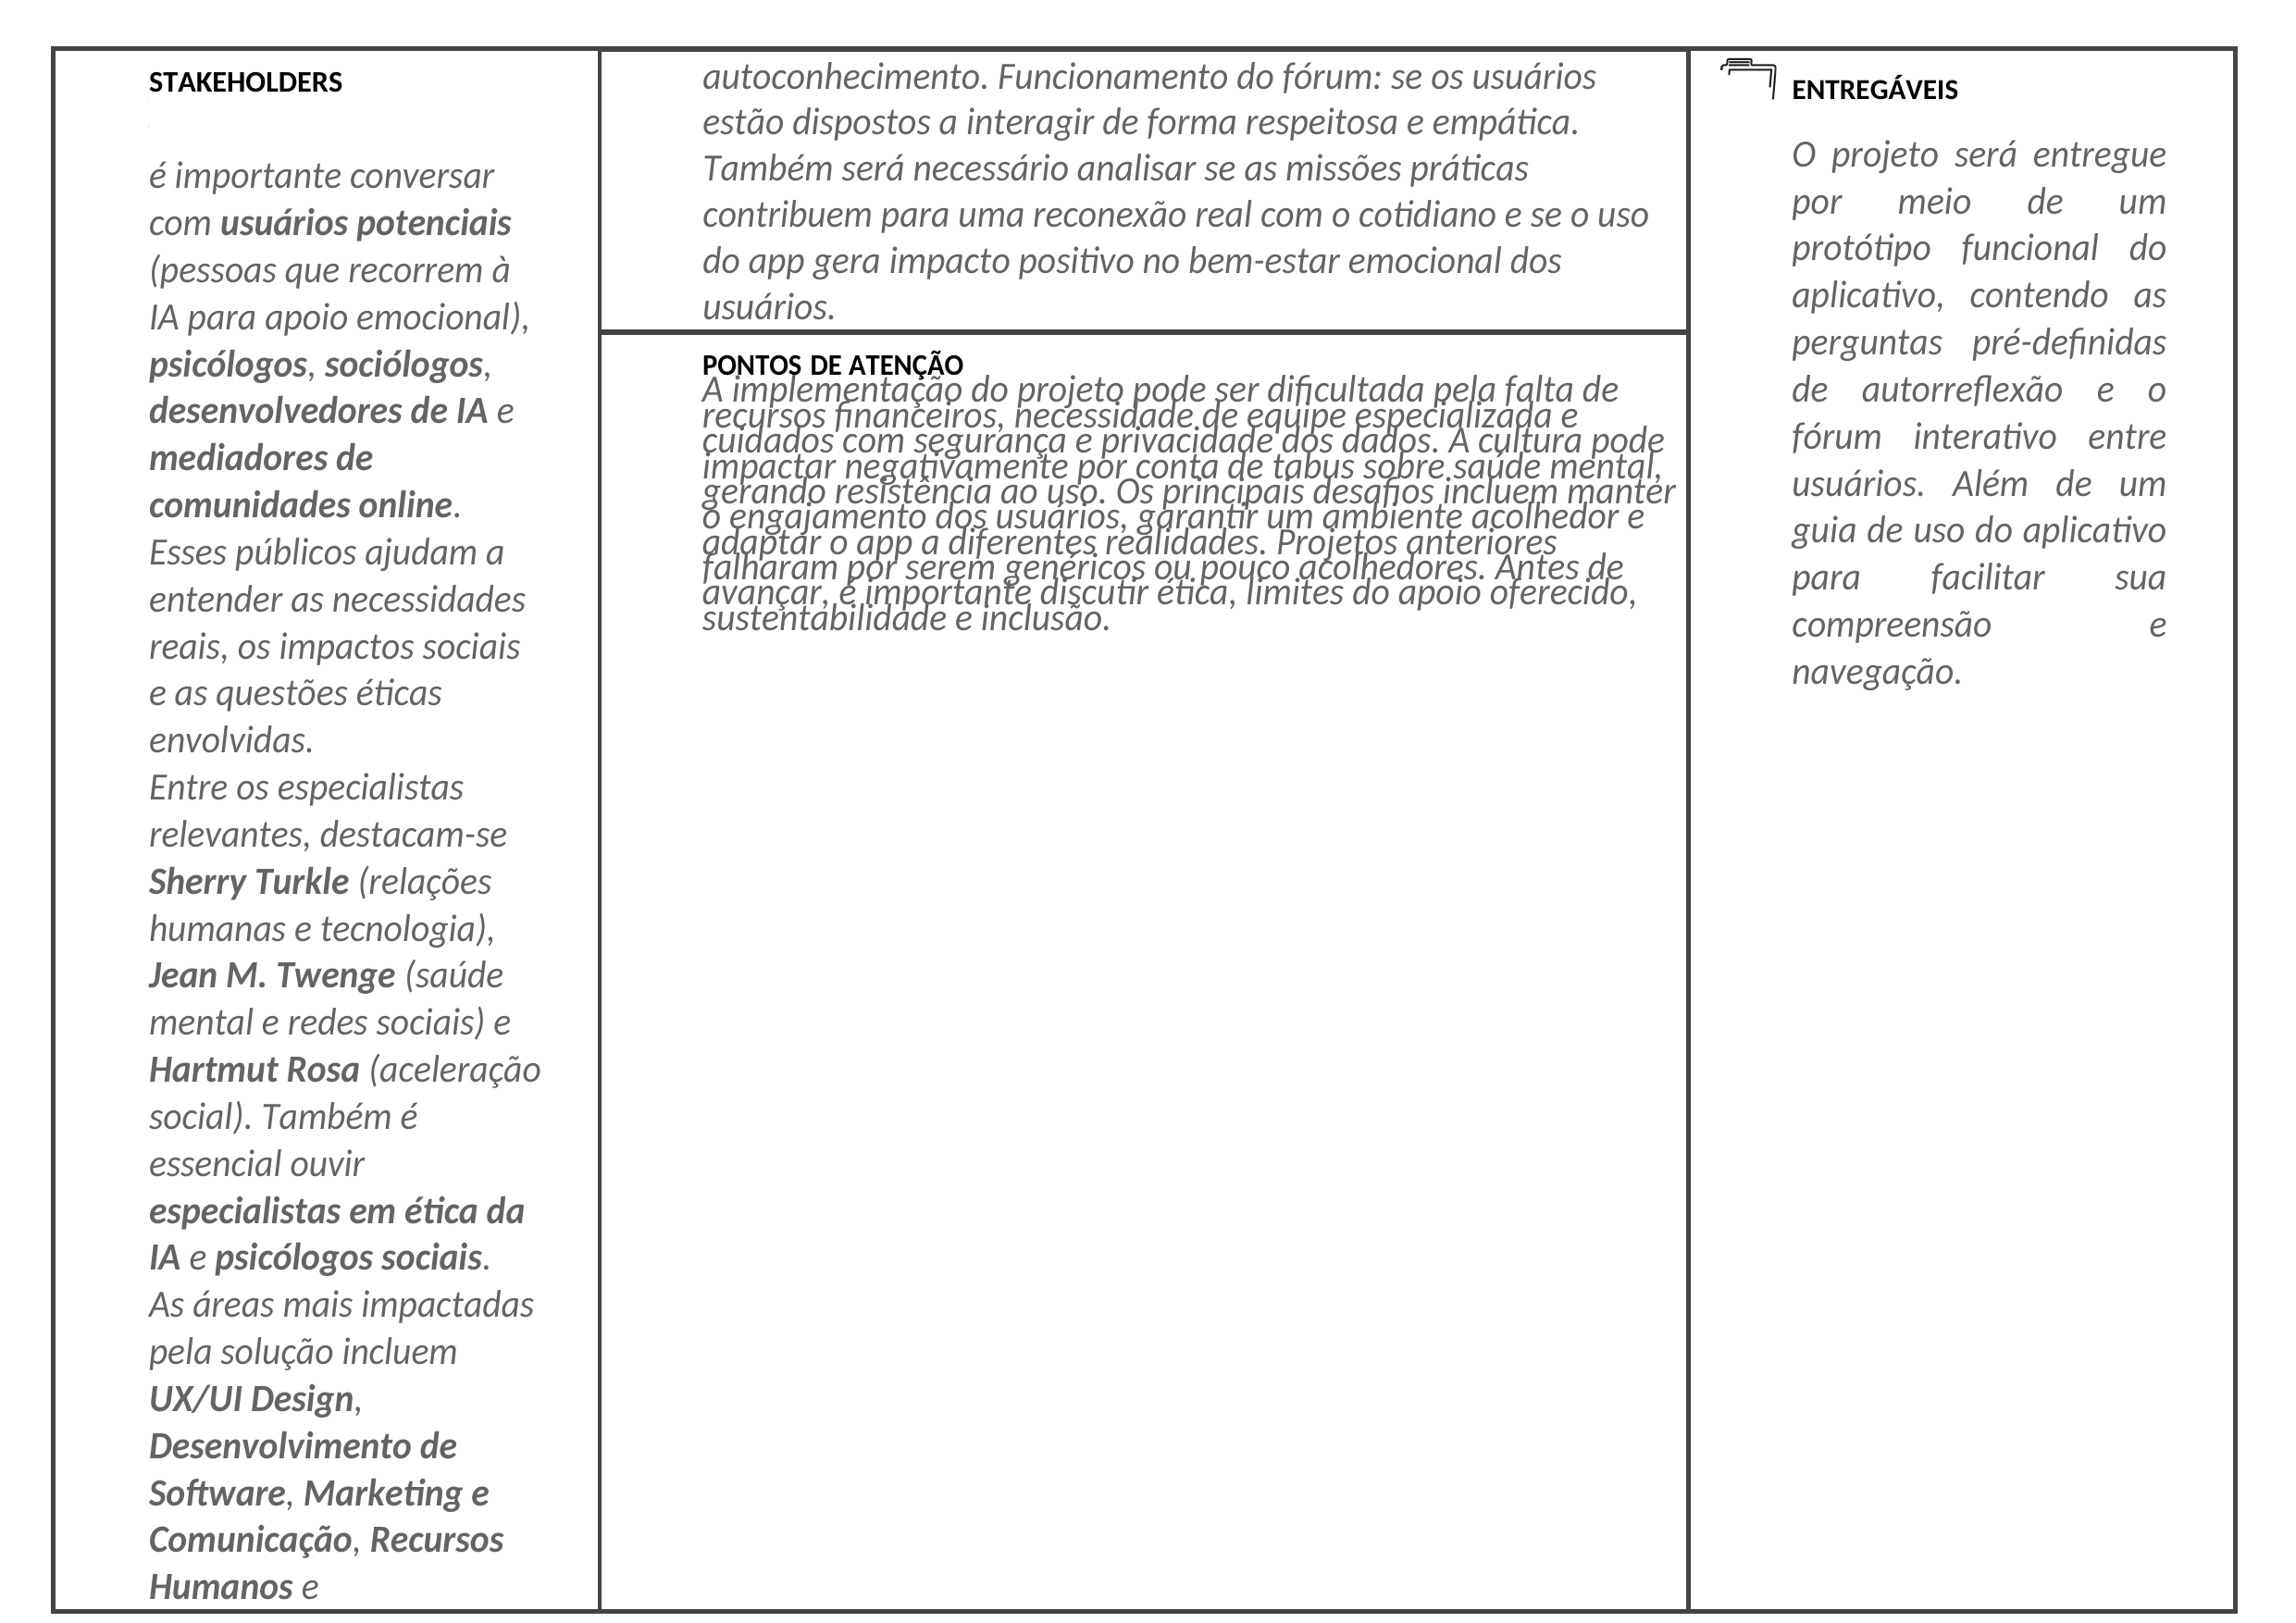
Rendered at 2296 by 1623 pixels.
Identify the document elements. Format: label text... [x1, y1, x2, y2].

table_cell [602, 335, 1686, 1609]
table_cell ENTREGÁVEIS O projeto será entregue por meio de um protótipo funcional do aplicativo, contendo as perguntas pré-definidas de autorreflexão e o fórum interativo entre usuários. Além de um guia de uso do aplicativo para facilitar sua compreensão e navegação. [1691, 51, 2233, 1609]
table_cell STAKEHOLDERS é importante conversar com usuários potenciais (pessoas que recorrem à IA para apoio emocional), psicólogos, sociólogos, desenvolvedores de IA e mediadores de comunidades online. Esses públicos ajudam a entender as necessidades reais, os impactos sociais e as questões éticas envolvidas. Entre os especialistas relevantes, destacam-se Sherry Turkle (relações humanas e tecnologia), Jean M. Twenge (saúde mental e redes sociais) e Hartmut Rosa (aceleração social). Também é essencial ouvir especialistas em ética da IA e psicólogos sociais. As áreas mais impactadas pela solução incluem UX/UI Design, Desenvolvimento de Software, Marketing e Comunicação, Recursos Humanos e Jurídico/Estratégia Ética. Durante o processo, devem ser consideradas as necessidades dos usuários finais, a validação de profissionais da saúde mental, o envolvimento de familiares e amigos, parceiros de espaços físicos e comunidades online já existentes, garantindo que a proposta seja segura, ética e realmente promova conexões humanas. [56, 51, 598, 1609]
picture [1720, 57, 1777, 100]
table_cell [602, 52, 1686, 329]
